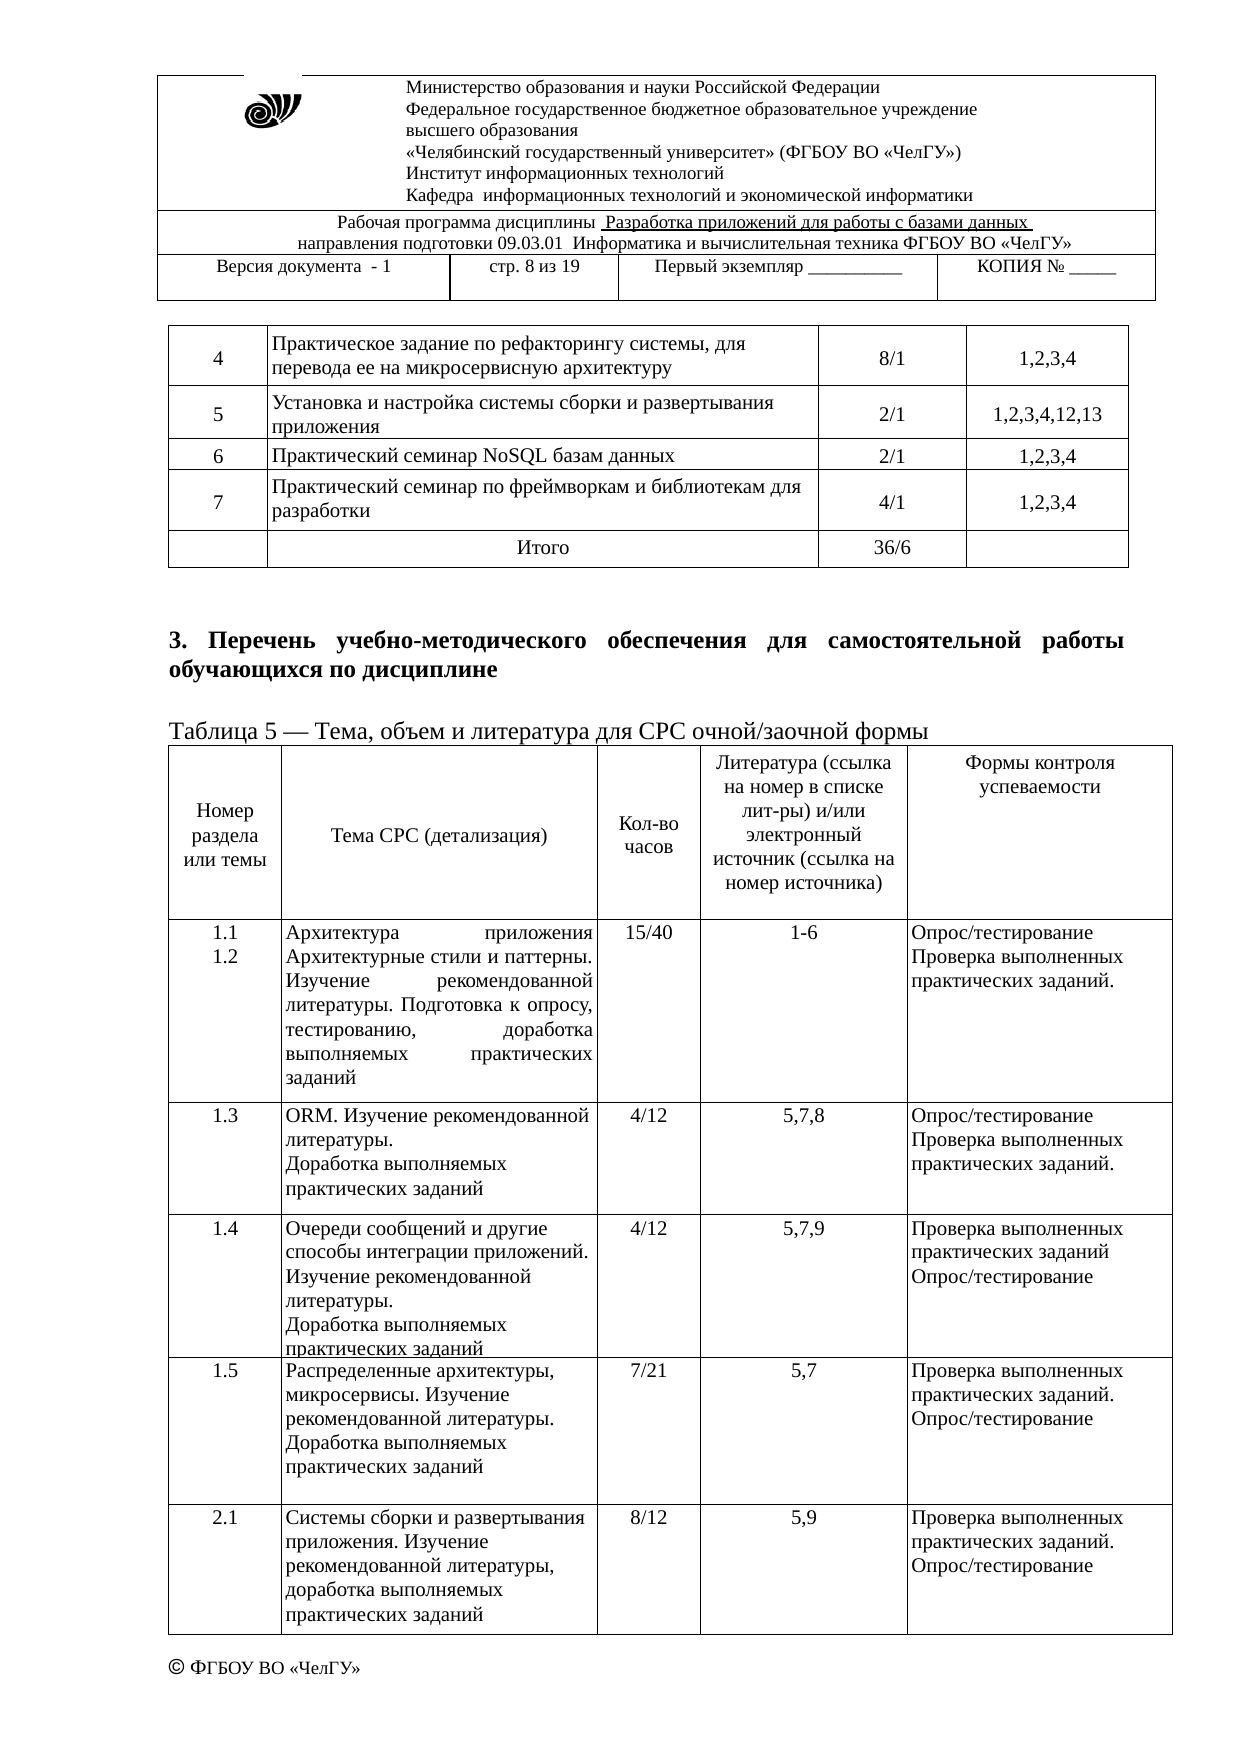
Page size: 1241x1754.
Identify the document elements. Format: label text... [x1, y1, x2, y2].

table_cell 2/1 [819, 386, 966, 438]
table_cell Проверка выполненных практических заданий. Опрос/тестирование [908, 1505, 1172, 1634]
table_cell 1.5 [169, 1358, 281, 1504]
table_cell Практический семинар по фреймворкам и библиотекам для разработки [268, 470, 818, 530]
table_cell Архитектура приложения Архитектурные стили и паттерны. Изучение рекомендованной литературы. Подготовка к опросу, тестированию, доработка выполняемых практических заданий [282, 920, 597, 1102]
table_cell 1,2,3,4 [967, 439, 1128, 469]
table_cell 7 [169, 470, 267, 530]
table_cell Практический семинар NoSQL базам данных [268, 439, 818, 469]
table_cell Итого [268, 531, 818, 567]
table_header Формы контроля успеваемости [908, 746, 1172, 919]
table_cell 5,7,9 [701, 1215, 907, 1357]
table_header Литература (ссылка на номер в списке лит-ры) и/или электронный источник (ссылка на номер источника) [701, 746, 907, 919]
table_cell 36/6 [819, 531, 966, 567]
table_cell 4/12 [598, 1103, 700, 1214]
table_cell 8/12 [598, 1505, 700, 1634]
table_cell 1,2,3,4 [967, 470, 1128, 530]
table_cell 1-6 [701, 920, 907, 1102]
table_cell Опрос/тестирование Проверка выполненных практических заданий. [908, 920, 1172, 1102]
table_cell 1.1 1.2 [169, 920, 281, 1102]
table_cell 5 [169, 386, 267, 438]
table_cell Проверка выполненных практических заданий Опрос/тестирование [908, 1215, 1172, 1357]
table_header Тема СРС (детализация) [282, 746, 597, 919]
table_cell 7/21 [598, 1358, 700, 1504]
table_cell Очереди сообщений и другие способы интеграции приложений. Изучение рекомендованной литературы. Доработка выполняемых практических заданий [282, 1215, 597, 1357]
table_cell 1,2,3,4 [967, 326, 1128, 385]
table_cell 4 [169, 326, 267, 385]
table_cell 5,7 [701, 1358, 907, 1504]
table_cell 15/40 [598, 920, 700, 1102]
table_header Номер раздела или темы [169, 746, 281, 919]
table_cell Распределенные архитектуры, микросервисы. Изучение рекомендованной литературы. Доработка выполняемых практических заданий [282, 1358, 597, 1504]
table_cell Установка и настройка системы сборки и развертывания приложения [268, 386, 818, 438]
table_cell 4/1 [819, 470, 966, 530]
table_cell Опрос/тестирование Проверка выполненных практических заданий. [908, 1103, 1172, 1214]
table_header Кол-во часов [598, 746, 700, 919]
table_cell 2/1 [819, 439, 966, 469]
table_cell ORM. Изучение рекомендованной литературы. Доработка выполняемых практических заданий [282, 1103, 597, 1214]
table_cell 6 [169, 439, 267, 469]
table_cell [169, 531, 267, 567]
table_cell 1.4 [169, 1215, 281, 1357]
table_cell 2.1 [169, 1505, 281, 1634]
table_cell 8/1 [819, 326, 966, 385]
table_cell Системы сборки и развертывания приложения. Изучение рекомендованной литературы, доработка выполняемых практических заданий [282, 1505, 597, 1634]
table_cell Проверка выполненных практических заданий. Опрос/тестирование [908, 1358, 1172, 1504]
table_cell 5,7,8 [701, 1103, 907, 1214]
table_cell 4/12 [598, 1215, 700, 1357]
table_cell Практическое задание по рефакторингу системы, для перевода ее на микросервисную архитектуру [268, 326, 818, 385]
text Таблица 5 — Тема, объем и литература для СРС очной/заочной формы [169, 716, 1125, 745]
table_cell [967, 531, 1128, 567]
subtitle 3. Перечень учебно-методического обеспечения для самостоятельной работы обучающихся по дисциплине [169, 625, 1125, 683]
table_cell 1,2,3,4,12,13 [967, 386, 1128, 438]
table_cell 1.3 [169, 1103, 281, 1214]
table_cell 5,9 [701, 1505, 907, 1634]
